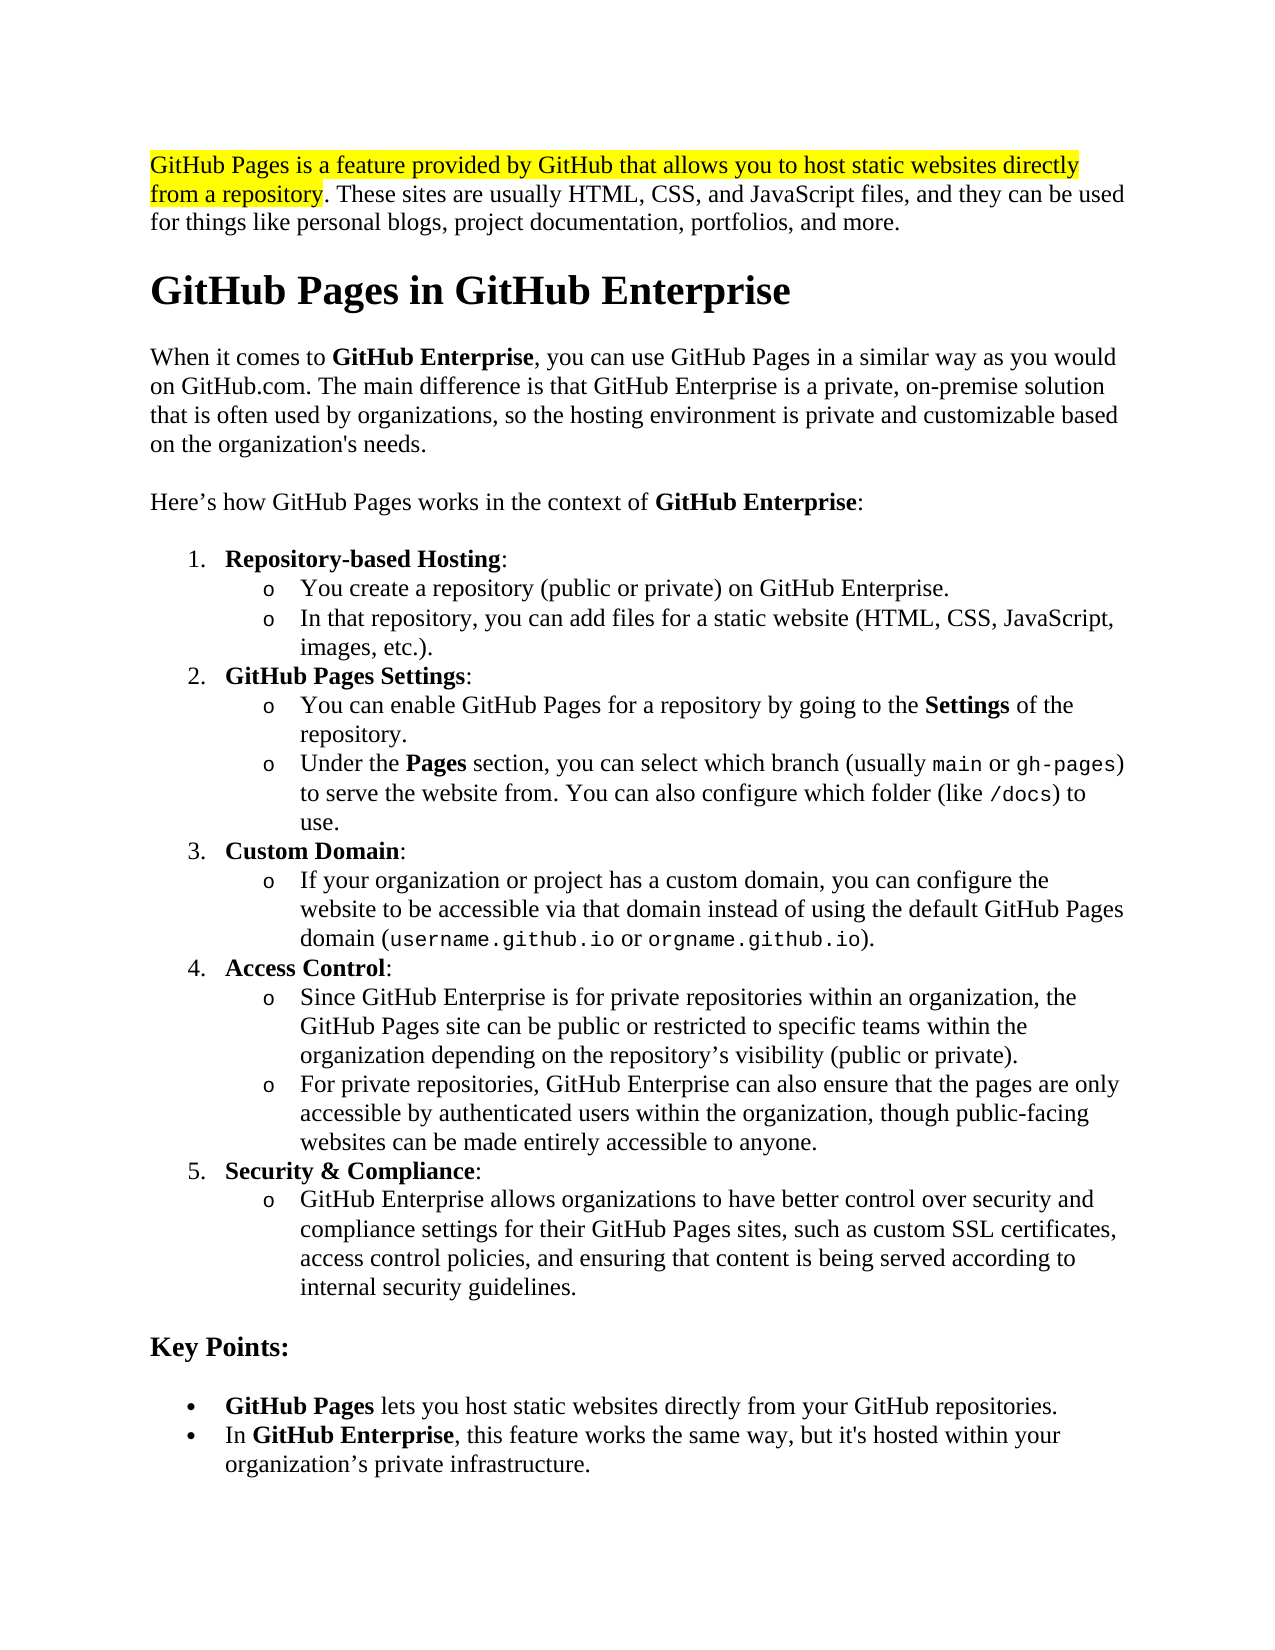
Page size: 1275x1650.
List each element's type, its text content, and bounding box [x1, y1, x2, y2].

list Access Control: [187, 953, 1125, 982]
text Here’s how GitHub Pages works in the context of GitHub Enterprise: [150, 487, 1125, 515]
list In that repository, you can add files for a static website (HTML, CSS, JavaScript, images, etc.). [262, 603, 1125, 661]
list For private repositories, GitHub Enterprise can also ensure that the pages are only accessible by authenticated users within the organization, though public-facing websites can be made entirely accessible to anyone. [262, 1069, 1125, 1156]
text GitHub Pages in GitHub Enterprise [150, 265, 1125, 313]
list GitHub Pages Settings: [187, 661, 1125, 690]
list Under the Pages section, you can select which branch (usually main or gh-pages) to serve the website from. You can also configure which folder (like /docs) to use. [262, 748, 1125, 836]
list You can enable GitHub Pages for a repository by going to the Settings of the repository. [262, 690, 1125, 748]
list GitHub Enterprise allows organizations to have better control over security and compliance settings for their GitHub Pages sites, such as custom SSL certificates, access control policies, and ensuring that content is being served according to internal security guidelines. [262, 1184, 1125, 1300]
list GitHub Pages lets you host static websites directly from your GitHub repositories. [187, 1391, 1125, 1420]
list You create a repository (public or private) on GitHub Enterprise. [262, 573, 1125, 603]
text Key Points: [150, 1329, 1125, 1362]
list If your organization or project has a custom domain, you can configure the website to be accessible via that domain instead of using the default GitHub Pages domain (username.github.io or orgname.github.io). [262, 865, 1125, 953]
list Since GitHub Enterprise is for private repositories within an organization, the GitHub Pages site can be public or restricted to specific teams within the organization depending on the repository’s visibility (public or private). [262, 982, 1125, 1069]
list In GitHub Enterprise, this feature works the same way, but it's hosted within your organization’s private infrastructure. [187, 1420, 1125, 1477]
list Repository-based Hosting: [187, 544, 1125, 573]
list Custom Domain: [187, 836, 1125, 865]
text When it comes to GitHub Enterprise, you can use GitHub Pages in a similar way as you would on GitHub.com. The main difference is that GitHub Enterprise is a private, on-premise solution that is often used by organizations, so the hosting environment is private and customizable based on the organization's needs. [150, 342, 1125, 457]
text GitHub Pages is a feature provided by GitHub that allows you to host static websites directly from a repository. These sites are usually HTML, CSS, and JavaScript files, and they can be used for things like personal blogs, project documentation, portfolios, and more. [150, 150, 1125, 236]
list Security & Compliance: [187, 1156, 1125, 1184]
